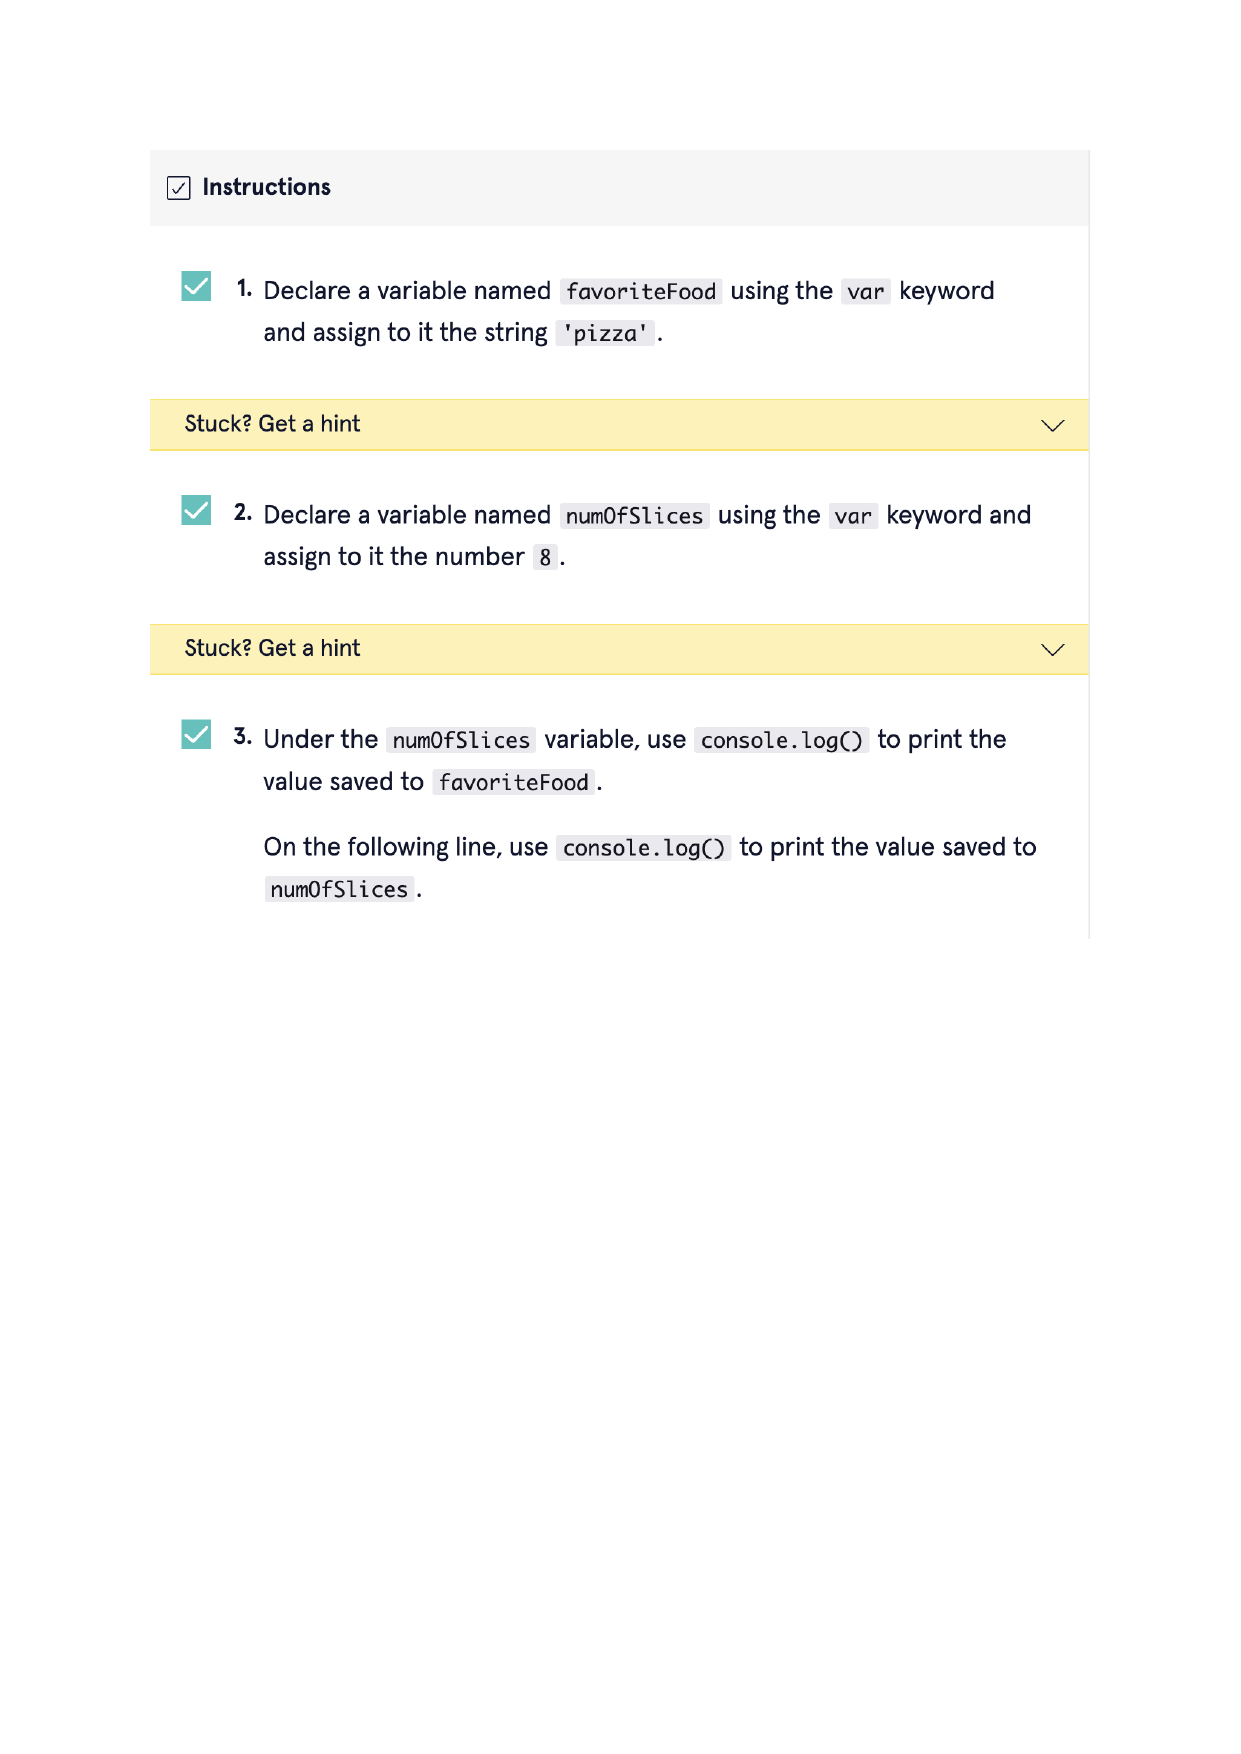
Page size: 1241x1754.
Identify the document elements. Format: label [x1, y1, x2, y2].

picture [150, 150, 1091, 939]
